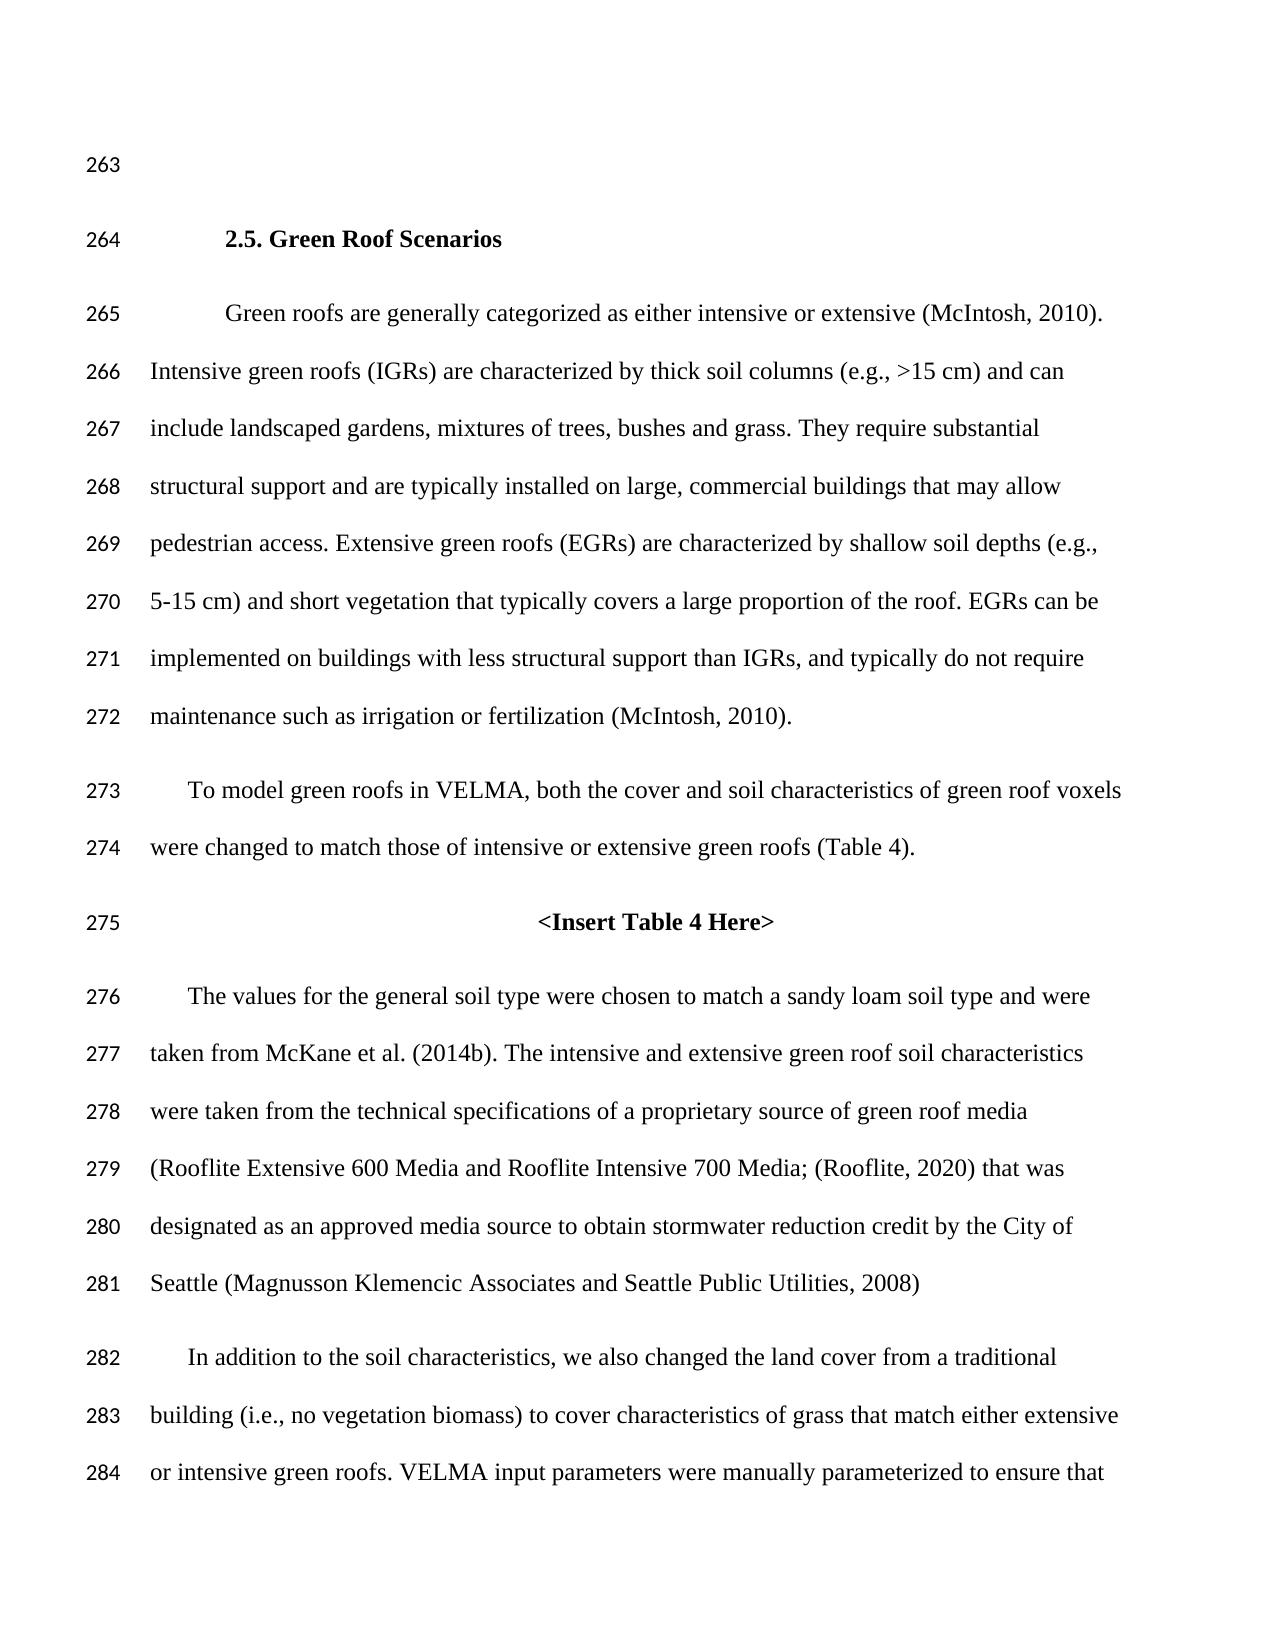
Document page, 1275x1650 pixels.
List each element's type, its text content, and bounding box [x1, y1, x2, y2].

text Green roofs are generally categorized as either intensive or extensive (McIntosh, 2010). Intensive green roofs (IGRs) are characterized by thick soil columns (e.g., >15 cm) and can include landscaped gardens, mixtures of trees, bushes and grass. They require substantial structural support and are typically installed on large, commercial buildings that may allow pedestrian access. Extensive green roofs (EGRs) are characterized by shallow soil depths (e.g., 5-15 cm) and short vegetation that typically covers a large proportion of the roof. EGRs can be implemented on buildings with less structural support than IGRs, and typically do not require maintenance such as irrigation or fertilization (McIntosh, 2010). [150, 298, 1125, 729]
text The values for the general soil type were chosen to match a sandy loam soil type and were taken from McKane et al. (2014b). The intensive and extensive green roof soil characteristics were taken from the technical specifications of a proprietary source of green roof media (Rooflite Extensive 600 Media and Rooflite Intensive 700 Media; (Rooflite, 2020) that was designated as an approved media source to obtain stormwater reduction credit by the City of Seattle (Magnusson Klemencic Associates and Seattle Public Utilities, 2008) [150, 981, 1125, 1297]
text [150, 1342, 1125, 1486]
text 2.5. Green Roof Scenarios [150, 224, 1125, 253]
text <Insert Table 4 Here> [150, 907, 1125, 935]
text To model green roofs in VELMA, both the cover and soil characteristics of green roof voxels were changed to match those of intensive or extensive green roofs (Table 4). [150, 775, 1125, 861]
